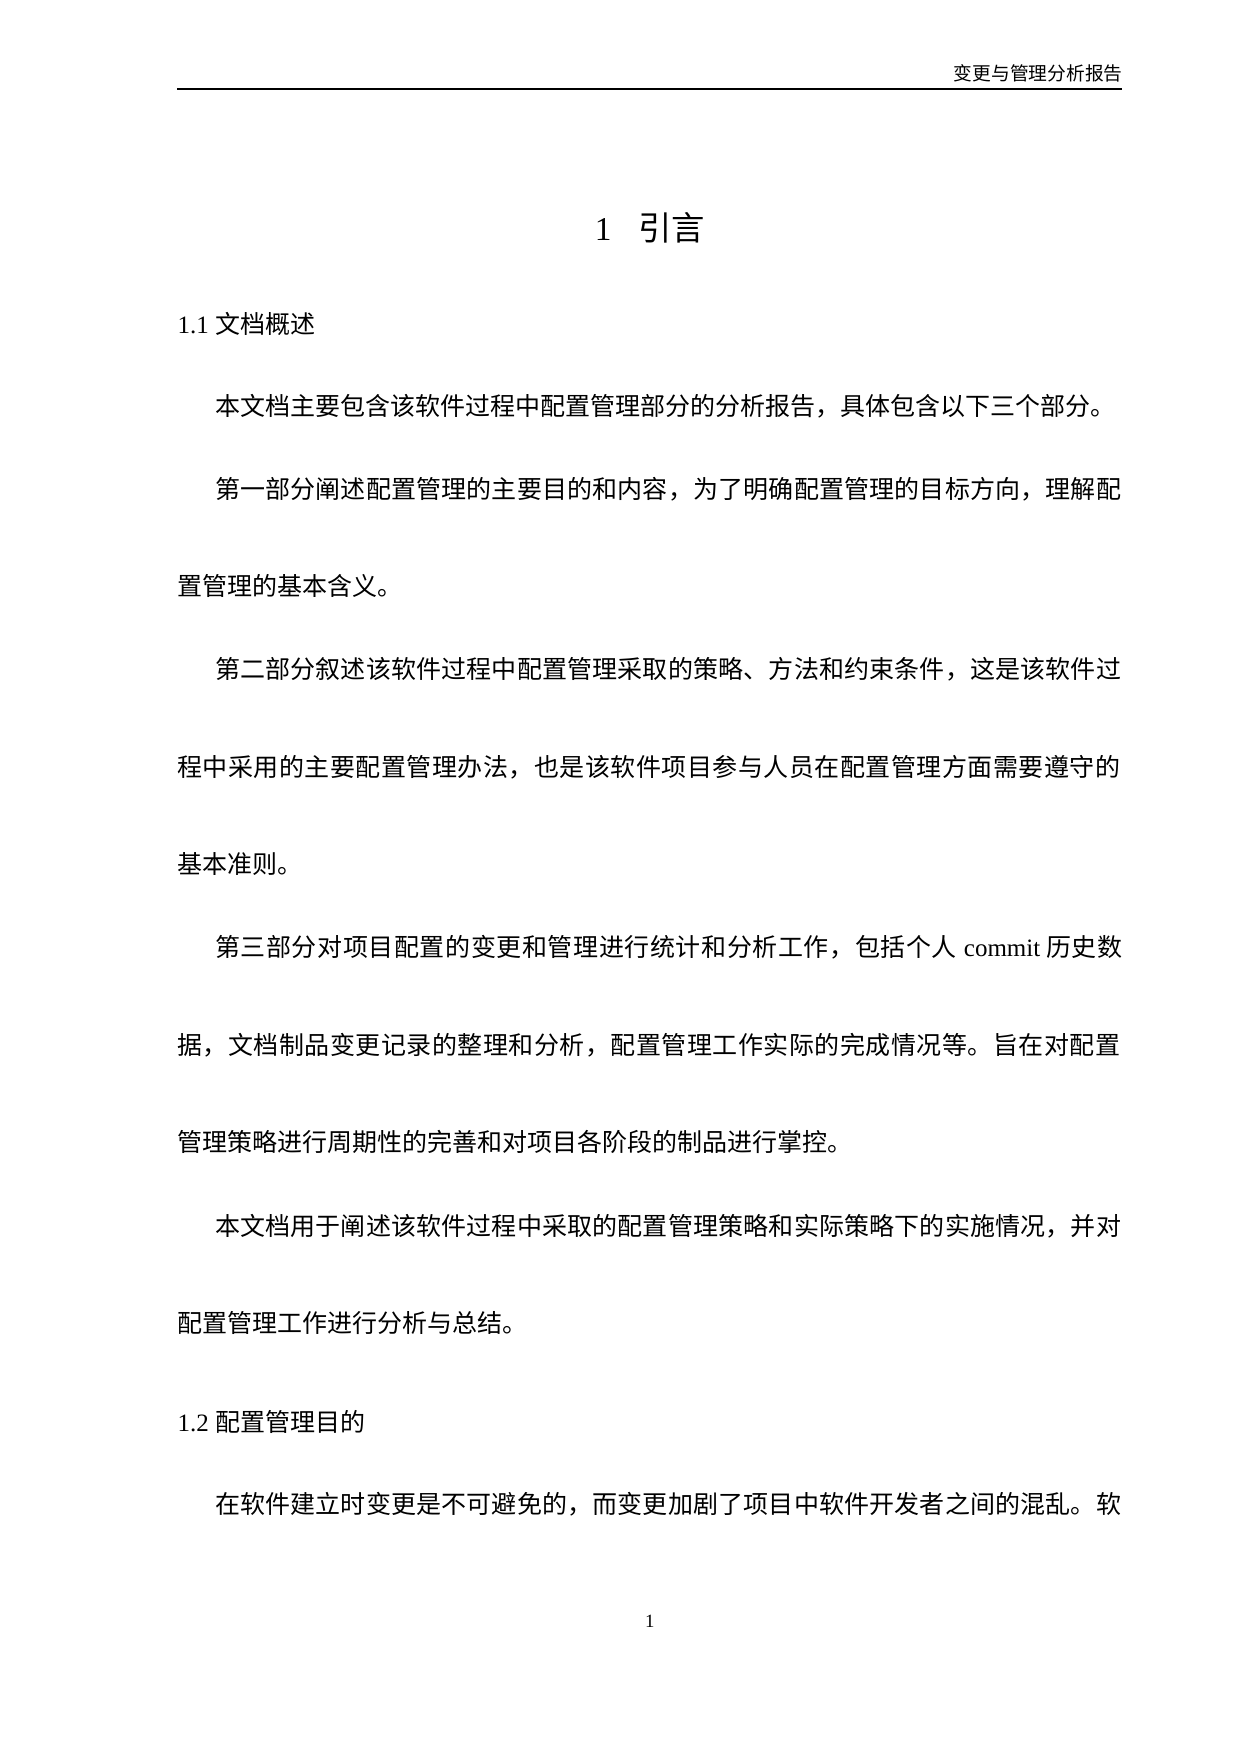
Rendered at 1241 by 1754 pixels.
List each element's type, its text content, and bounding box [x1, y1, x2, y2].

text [177, 1470, 1122, 1535]
text 第二部分叙述该软件过程中配置管理采取的策略、方法和约束条件，这是该软件过程中采用的主要配置管理办法，也是该软件项目参与人员在配置管理方面需要遵守的基本准则。 [177, 635, 1122, 895]
subtitle 文档概述 [177, 290, 1122, 355]
subtitle 配置管理目的 [177, 1388, 1122, 1453]
text 本文档用于阐述该软件过程中采取的配置管理策略和实际策略下的实施情况，并对配置管理工作进行分析与总结。 [177, 1192, 1122, 1354]
text 本文档主要包含该软件过程中配置管理部分的分析报告，具体包含以下三个部分。 [177, 372, 1122, 437]
text 第三部分对项目配置的变更和管理进行统计和分析工作，包括个人commit历史数据，文档制品变更记录的整理和分析，配置管理工作实际的完成情况等。旨在对配置管理策略进行周期性的完善和对项目各阶段的制品进行掌控。 [177, 913, 1122, 1173]
text 第一部分阐述配置管理的主要目的和内容，为了明确配置管理的目标方向，理解配置管理的基本含义。 [177, 455, 1122, 617]
subtitle 引言 [177, 193, 1122, 258]
